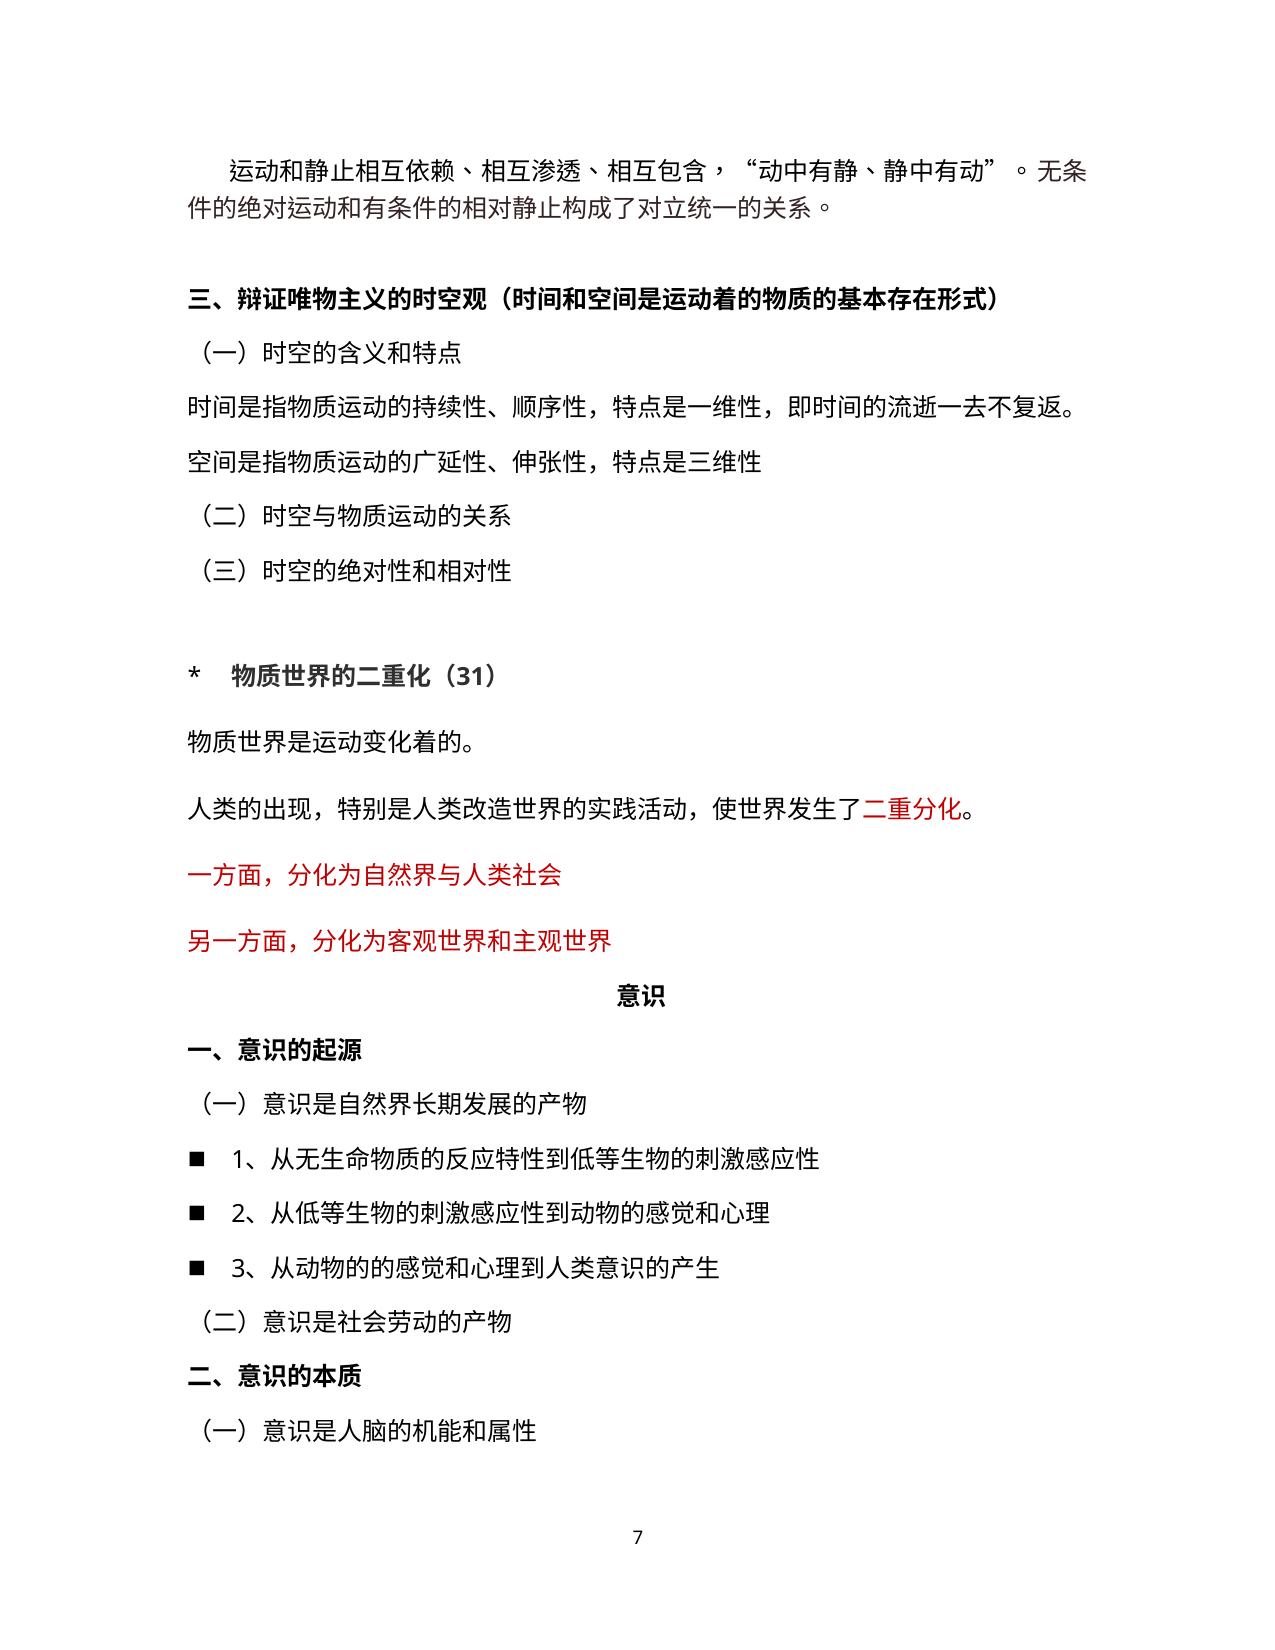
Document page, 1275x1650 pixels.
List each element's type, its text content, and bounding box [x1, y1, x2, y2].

text （一）意识是人脑的机能和属性 [187, 1411, 1087, 1447]
list 1、从无生命物质的反应特性到低等生物的刺激感应性 [187, 1139, 1087, 1176]
text 运动和静止相互依赖、相互渗透、相互包含，“动中有静、静中有动”。无条件的绝对运动和有条件的相对静止构成了对立统一的关系。 [187, 150, 1087, 225]
list 2、从低等生物的刺激感应性到动物的感觉和心理 [187, 1194, 1087, 1230]
text （三）时空的绝对性和相对性 [187, 551, 1087, 587]
text 时间是指物质运动的持续性、顺序性，特点是一维性，即时间的流逝一去不复返。空间是指物质运动的广延性、伸张性，特点是三维性 [187, 388, 1087, 478]
text 三、辩证唯物主义的时空观（时间和空间是运动着的物质的基本存在形式） [187, 279, 1087, 315]
text 人类的出现，特别是人类改造世界的实践活动，使世界发生了二重分化。 [187, 789, 1087, 825]
text （二）时空与物质运动的关系 [187, 497, 1087, 533]
text 另一方面，分化为客观世界和主观世界 [187, 922, 1087, 958]
text （二）意识是社会劳动的产物 [187, 1302, 1087, 1339]
text 意识 [187, 976, 1087, 1012]
text 一、意识的起源 [187, 1031, 1087, 1067]
text （一）时空的含义和特点 [187, 333, 1087, 370]
text 一方面，分化为自然界与人类社会 [187, 856, 1087, 892]
list 3、从动物的的感觉和心理到人类意识的产生 [187, 1248, 1087, 1284]
text 二、意识的本质 [187, 1357, 1087, 1393]
text （一）意识是自然界长期发展的产物 [187, 1085, 1087, 1121]
text 物质世界是运动变化着的。 [187, 723, 1087, 759]
list 物质世界的二重化（31） [187, 656, 1087, 693]
